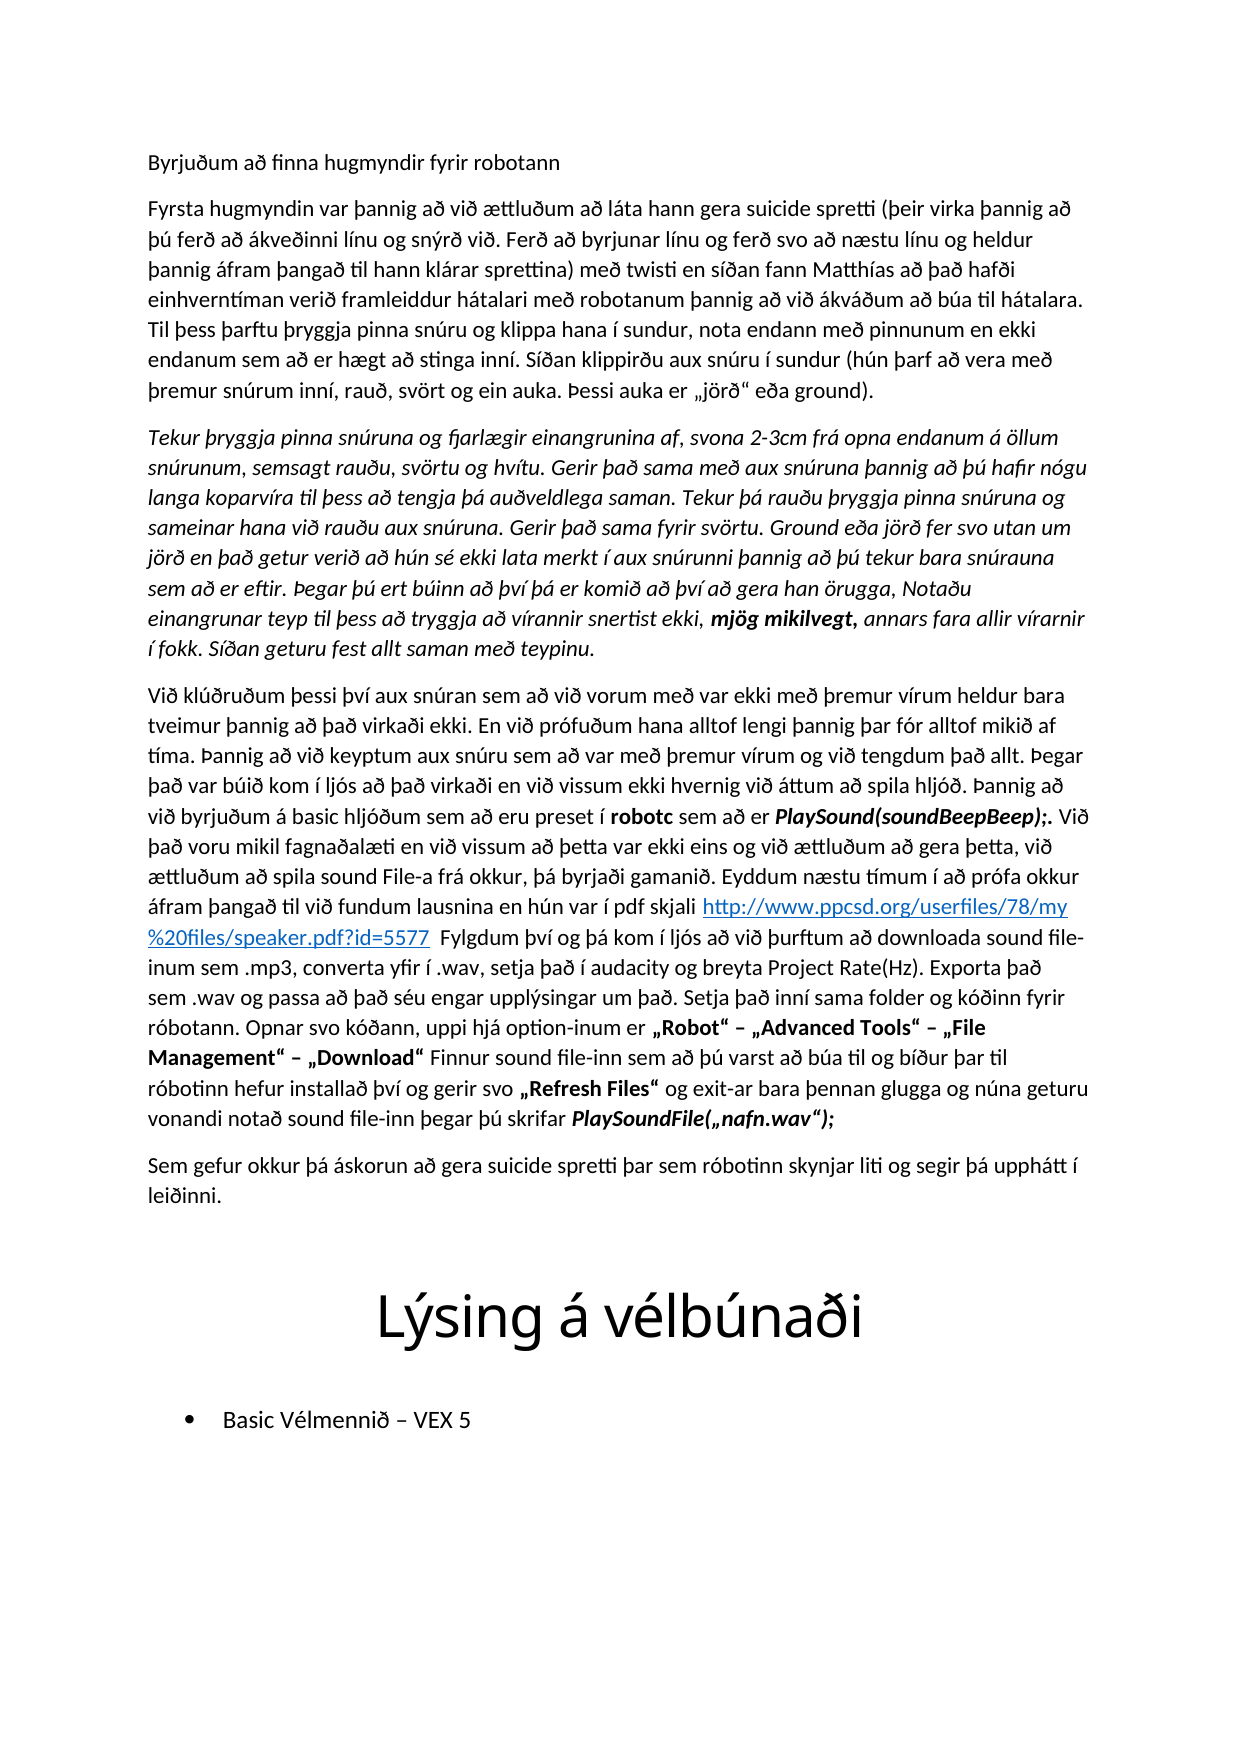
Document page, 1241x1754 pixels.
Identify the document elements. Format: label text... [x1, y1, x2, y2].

text Sem gefur okkur þá áskorun að gera suicide spretti þar sem róbotinn skynjar liti og segir þá upphátt í leiðinni. [148, 1151, 1093, 1209]
list Basic Vélmennið – VEX 5 [185, 1404, 1093, 1434]
text Við klúðruðum þessi því aux snúran sem að við vorum með var ekki með þremur vírum heldur bara tveimur þannig að það virkaði ekki. En við prófuðum hana alltof lengi þannig þar fór alltof mikið af tíma. Þannig að við keyptum aux snúru sem að var með þremur vírum og við tengdum það allt. Þegar það var búið kom í ljós að það virkaði en við vissum ekki hvernig við áttum að spila hljóð. Þannig að við byrjuðum á basic hljóðum sem að eru preset í robotc sem að er PlaySound(soundBeepBeep);. Við það voru mikil fagnaðalæti en við vissum að þetta var ekki eins og við ættluðum að gera þetta, við ættluðum að spila sound File-a frá okkur, þá byrjaði gamanið. Eyddum næstu tímum í að prófa okkur áfram þangað til við fundum lausnina en hún var í pdf skjali http://www.ppcsd.org/userfiles/78/my%20files/speaker.pdf?id=5577 Fylgdum því og þá kom í ljós að við þurftum að downloada sound file-inum sem .mp3, converta yfir í .wav, setja það í audacity og breyta Project Rate(Hz). Exporta það sem .wav og passa að það séu engar upplýsingar um það. Setja það inní sama folder og kóðinn fyrir róbotann. Opnar svo kóðann, uppi hjá option-inum er „Robot“ – „Advanced Tools“ – „File Management“ – „Download“ Finnur sound file-inn sem að þú varst að búa til og bíður þar til róbotinn hefur installað því og gerir svo „Refresh Files“ og exit-ar bara þennan glugga og núna geturu vonandi notað sound file-inn þegar þú skrifar PlaySoundFile(„nafn.wav“); [148, 681, 1093, 1132]
text Byrjuðum að finna hugmyndir fyrir robotann [148, 148, 1093, 176]
title Lýsing á vélbúnaði [148, 1275, 1093, 1354]
text Tekur þryggja pinna snúruna og fjarlægir einangrunina af, svona 2-3cm frá opna endanum á öllum snúrunum, semsagt rauðu, svörtu og hvítu. Gerir það sama með aux snúruna þannig að þú hafir nógu langa koparvíra til þess að tengja þá auðveldlega saman. Tekur þá rauðu þryggja pinna snúruna og sameinar hana við rauðu aux snúruna. Gerir það sama fyrir svörtu. Ground eða jörð fer svo utan um jörð en það getur verið að hún sé ekki lata merkt í aux snúrunni þannig að þú tekur bara snúrauna sem að er eftir. Þegar þú ert búinn að því þá er komið að því að gera han örugga, Notaðu einangrunar teyp til þess að tryggja að vírannir snertist ekki, mjög mikilvegt, annars fara allir vírarnir í fokk. Síðan geturu fest allt saman með teypinu. [148, 423, 1093, 662]
text Fyrsta hugmyndin var þannig að við ættluðum að láta hann gera suicide spretti (þeir virka þannig að þú ferð að ákveðinni línu og snýrð við. Ferð að byrjunar línu og ferð svo að næstu línu og heldur þannig áfram þangað til hann klárar sprettina) með twisti en síðan fann Matthías að það hafði einhverntíman verið framleiddur hátalari með robotanum þannig að við ákváðum að búa til hátalara. Til þess þarftu þryggja pinna snúru og klippa hana í sundur, nota endann með pinnunum en ekki endanum sem að er hægt að stinga inní. Síðan klippirðu aux snúru í sundur (hún þarf að vera með þremur snúrum inní, rauð, svört og ein auka. Þessi auka er „jörð“ eða ground). [148, 194, 1093, 404]
